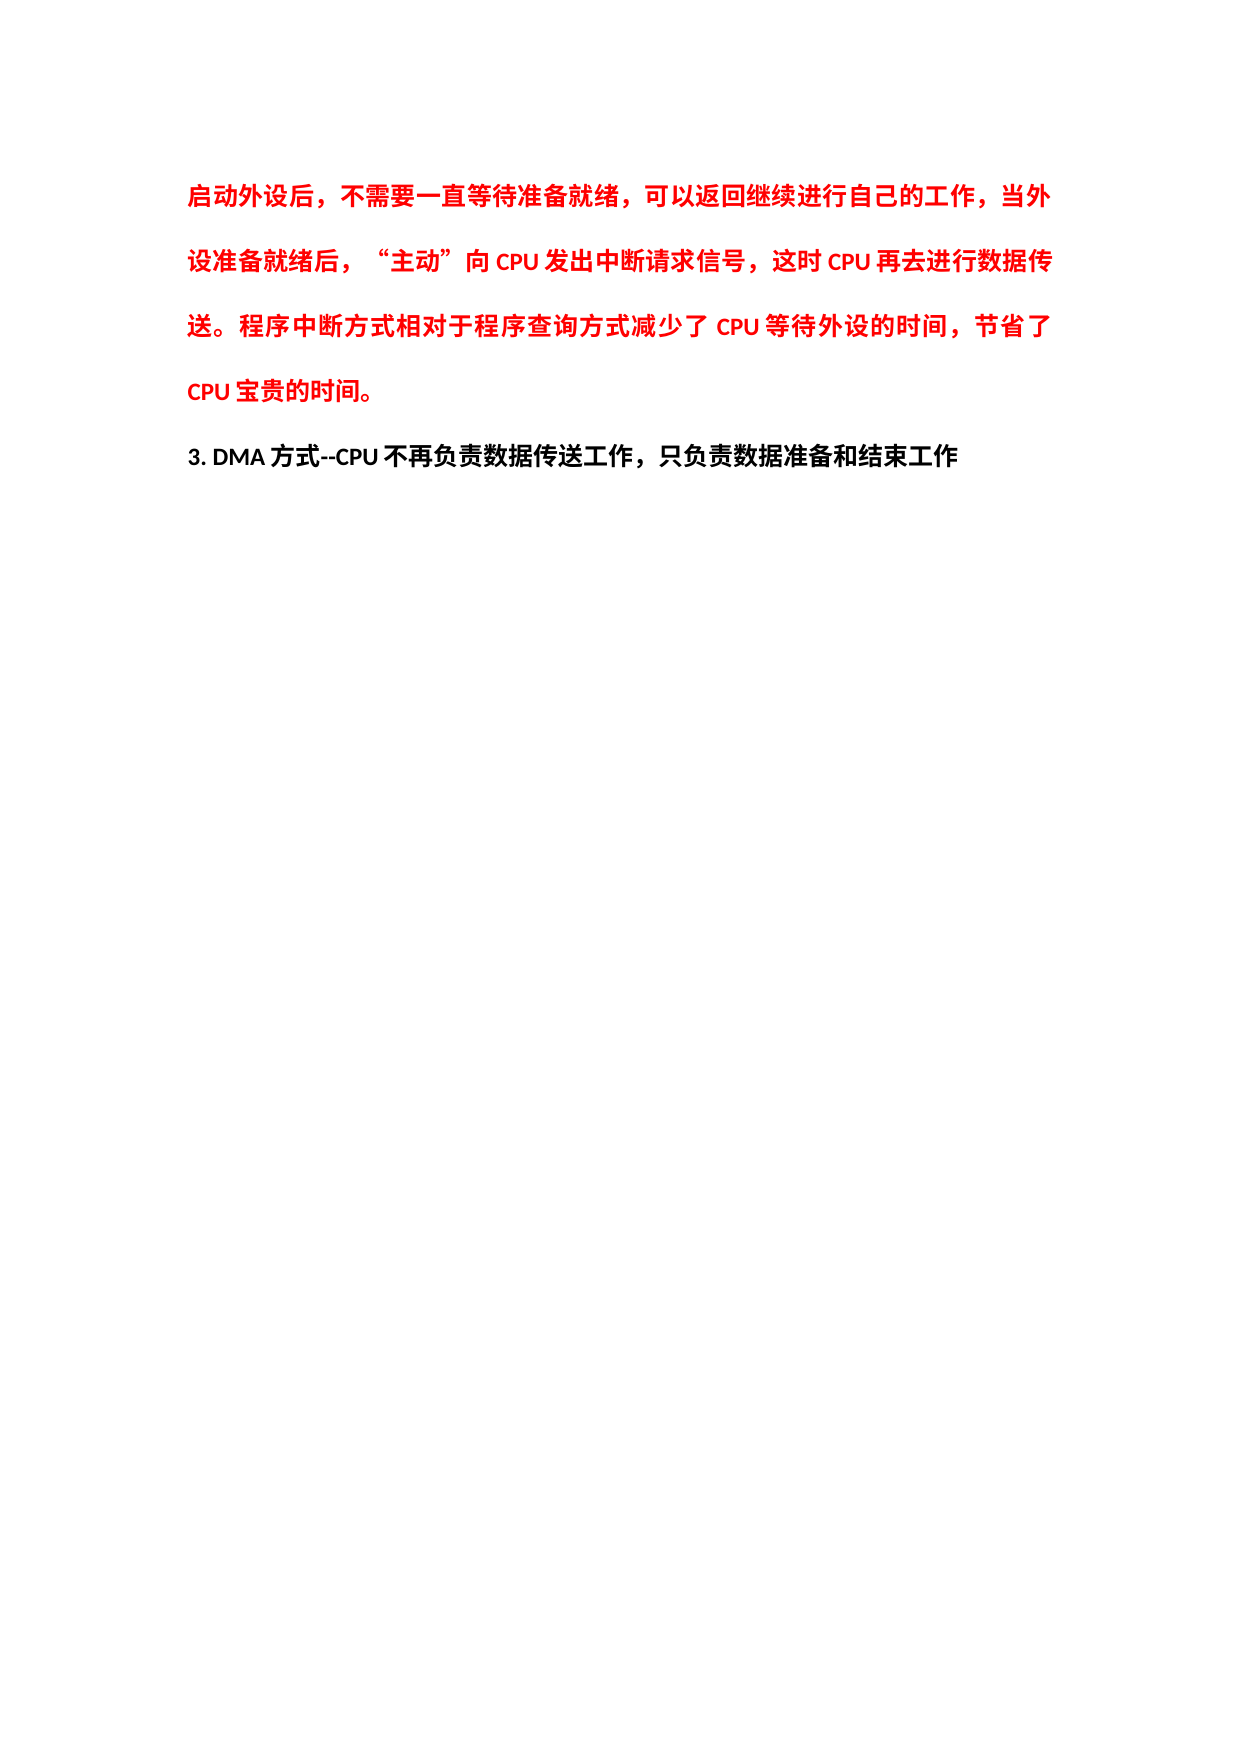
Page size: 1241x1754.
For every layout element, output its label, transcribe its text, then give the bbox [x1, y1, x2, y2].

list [187, 162, 1053, 422]
list DMA方式--CPU不再负责数据传送工作，只负责数据准备和结束工作 [187, 422, 1053, 487]
